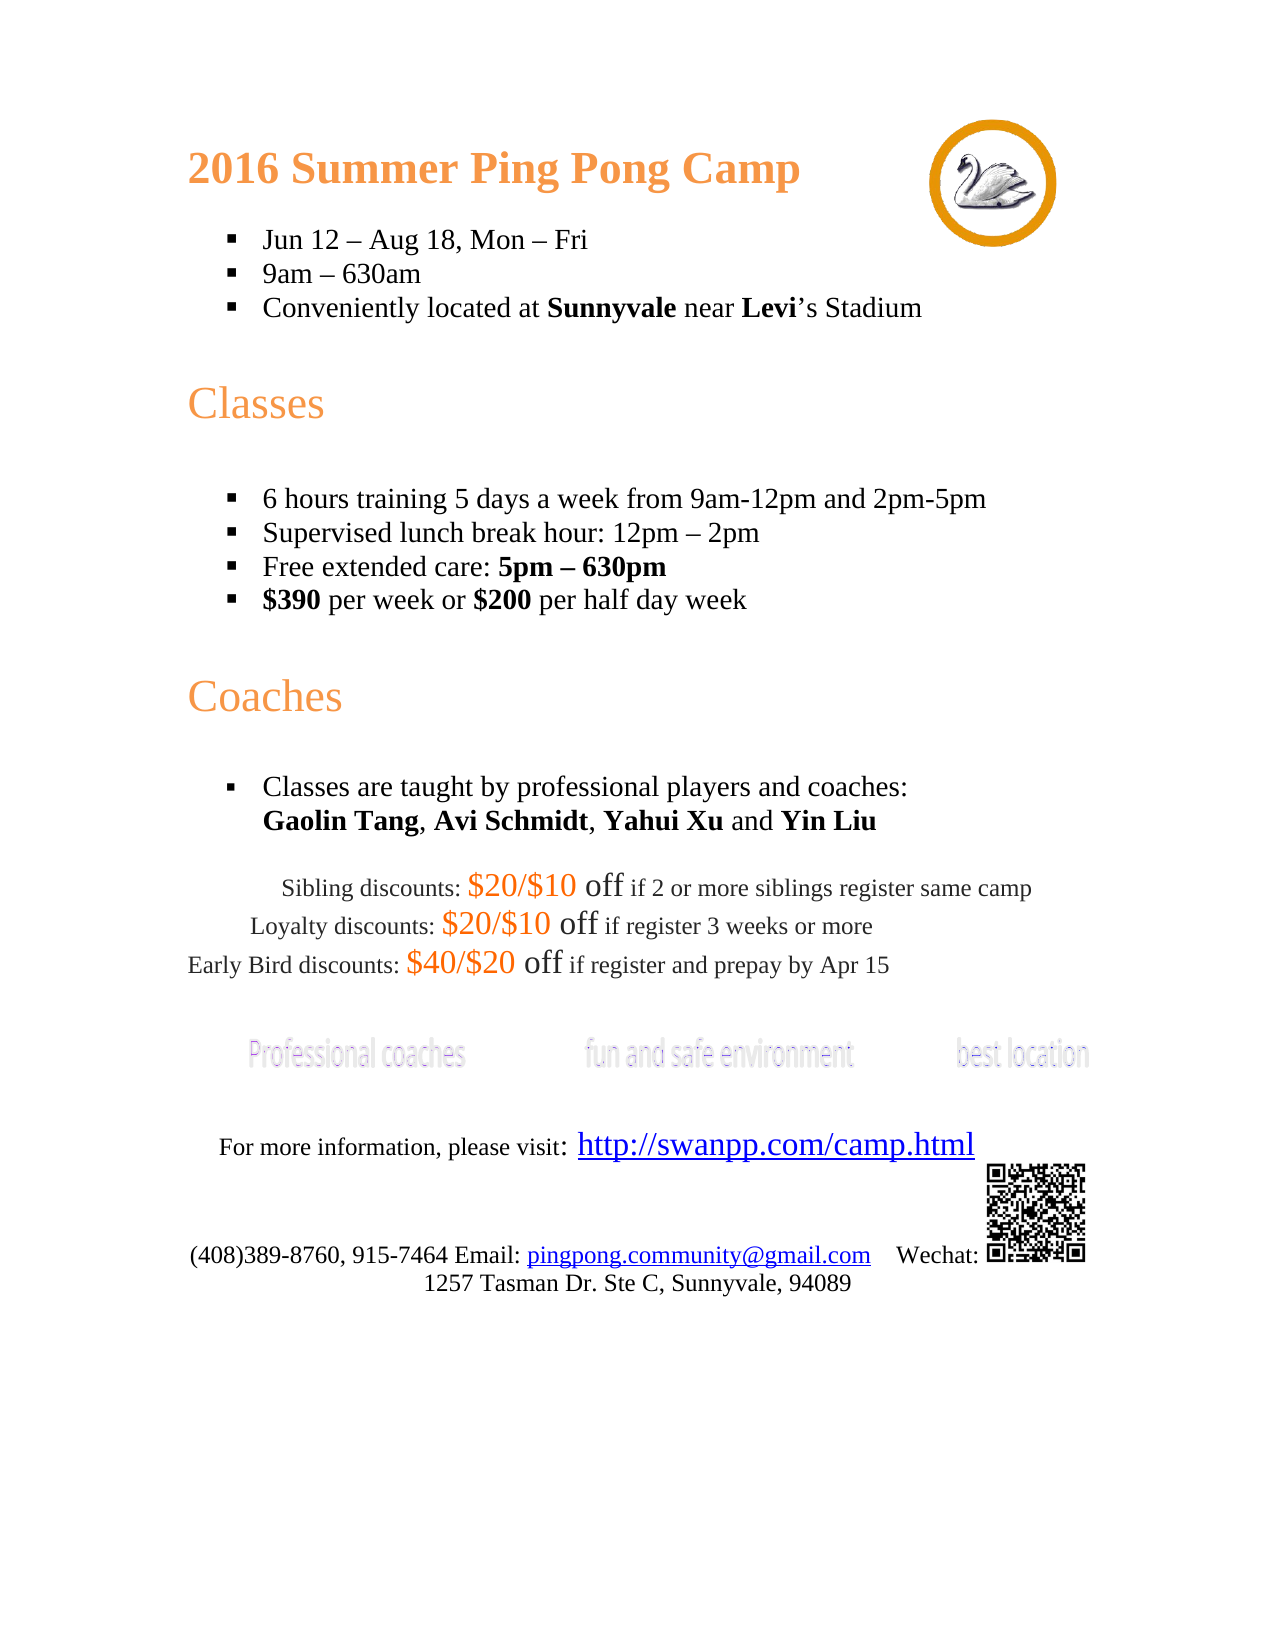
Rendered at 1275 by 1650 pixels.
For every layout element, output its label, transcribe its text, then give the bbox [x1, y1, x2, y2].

text (408)389-8760, 915-7464 Email: pingpong.community@gmail.com Wechat: [187, 1163, 1087, 1268]
list 9am – 630am [225, 256, 975, 290]
list $390 per week or $200 per half day week [225, 582, 1275, 616]
text Loyalty discounts: $20/$10 off if register 3 weeks or more [187, 904, 1275, 942]
text Sibling discounts: $20/$10 off if 2 or more siblings register same camp [187, 865, 1275, 904]
picture [985, 1162, 1086, 1263]
text Classes [187, 376, 1275, 429]
text 1257 Tasman Dr. Ste C, Sunnyvale, 94089 [187, 1268, 1087, 1297]
list Classes are taught by professional players and coaches: Gaolin Tang, Avi Schmidt, Yahui Xu and Yin Liu [225, 769, 1275, 837]
picture [918, 107, 1069, 258]
subtitle 2016 Summer Ping Pong Camp [187, 141, 918, 194]
list Supervised lunch break hour: 12pm – 2pm [225, 515, 1275, 549]
text Early Bird discounts: $40/$20 off if register and prepay by Apr 15 [187, 942, 1275, 980]
list 6 hours training 5 days a week from 9am-12pm and 2pm-5pm [225, 482, 1275, 515]
list Free extended care: 5pm – 630pm [225, 549, 1275, 582]
text For more information, please visit: http://swanpp.com/camp.html [187, 1124, 1275, 1163]
list Conveniently located at Sunnyvale near Levi’s Stadium [225, 290, 975, 323]
list Jun 12 – Aug 18, Mon – Fri [225, 222, 918, 256]
text Coaches [187, 669, 1275, 722]
